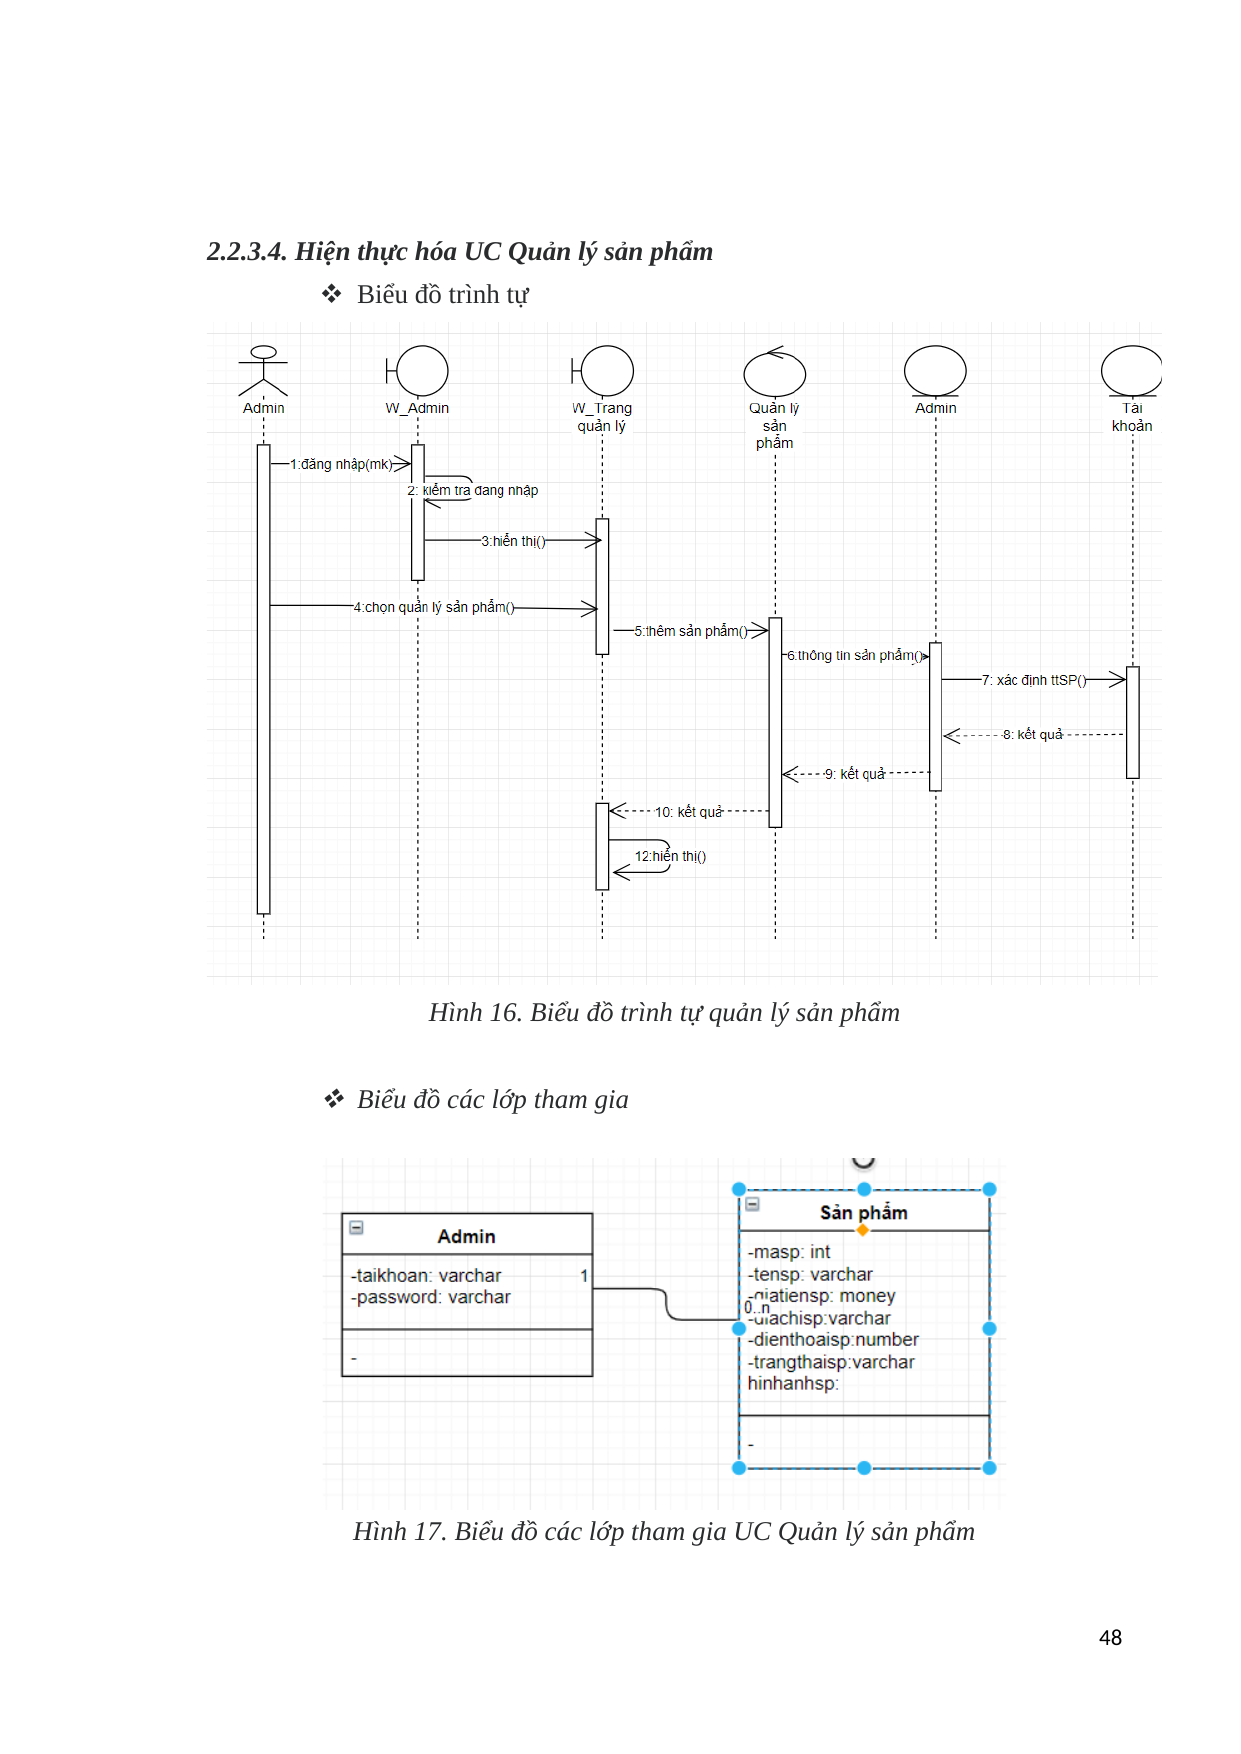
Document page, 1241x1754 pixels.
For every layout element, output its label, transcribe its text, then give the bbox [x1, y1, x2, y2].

text 2.2.3.4. Hiện thực hóa UC Quản lý sản phẩm [207, 235, 1122, 266]
text Hình 16. Biểu đồ trình tự quản lý sản phẩm [207, 996, 1122, 1027]
picture [206, 322, 1162, 985]
picture [322, 1158, 1007, 1510]
list Hình 17. Biểu đồ các lớp tham gia UC Quản lý sản phẩm [207, 1515, 1122, 1546]
list Biểu đồ các lớp tham gia [319, 1083, 1122, 1114]
list Biểu đồ trình tự [319, 278, 1122, 309]
